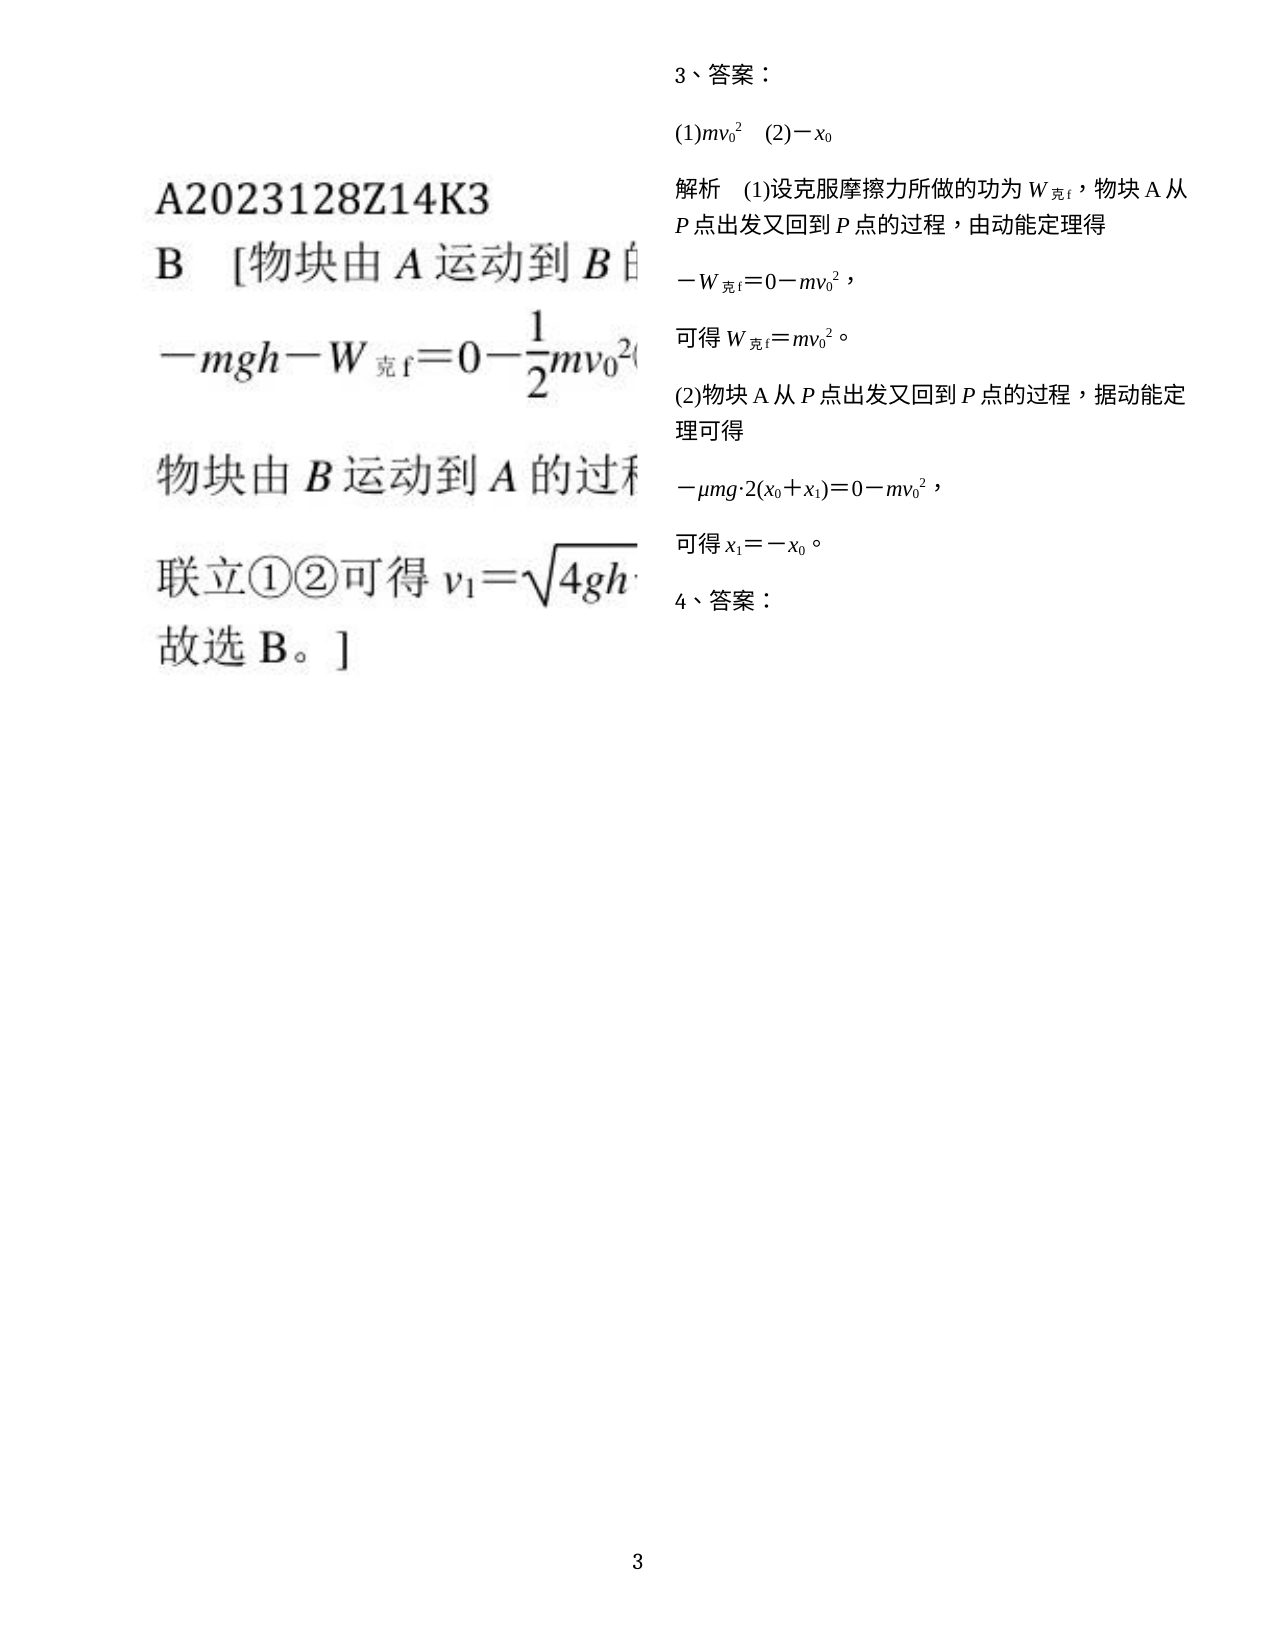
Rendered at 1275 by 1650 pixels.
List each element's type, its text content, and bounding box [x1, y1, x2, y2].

text 3、答案： [675, 59, 1200, 90]
text 4、答案： [675, 585, 1200, 616]
picture [93, 59, 638, 1539]
text 可得W克f＝mv02。 [675, 322, 1200, 353]
text －μmg·2(x0＋x1)＝0－mv02， [675, 472, 1200, 503]
text 可得x1＝－x0。 [675, 528, 1200, 559]
text 解析 (1)设克服摩擦力所做的功为W克f，物块A从P点出发又回到P点的过程，由动能定理得 [675, 173, 1200, 240]
text (1)mv02 (2)－x0 [675, 116, 1200, 147]
text (2)物块A从P点出发又回到P点的过程，据动能定理可得 [675, 379, 1200, 446]
text －W克f＝0－mv02， [675, 265, 1200, 297]
